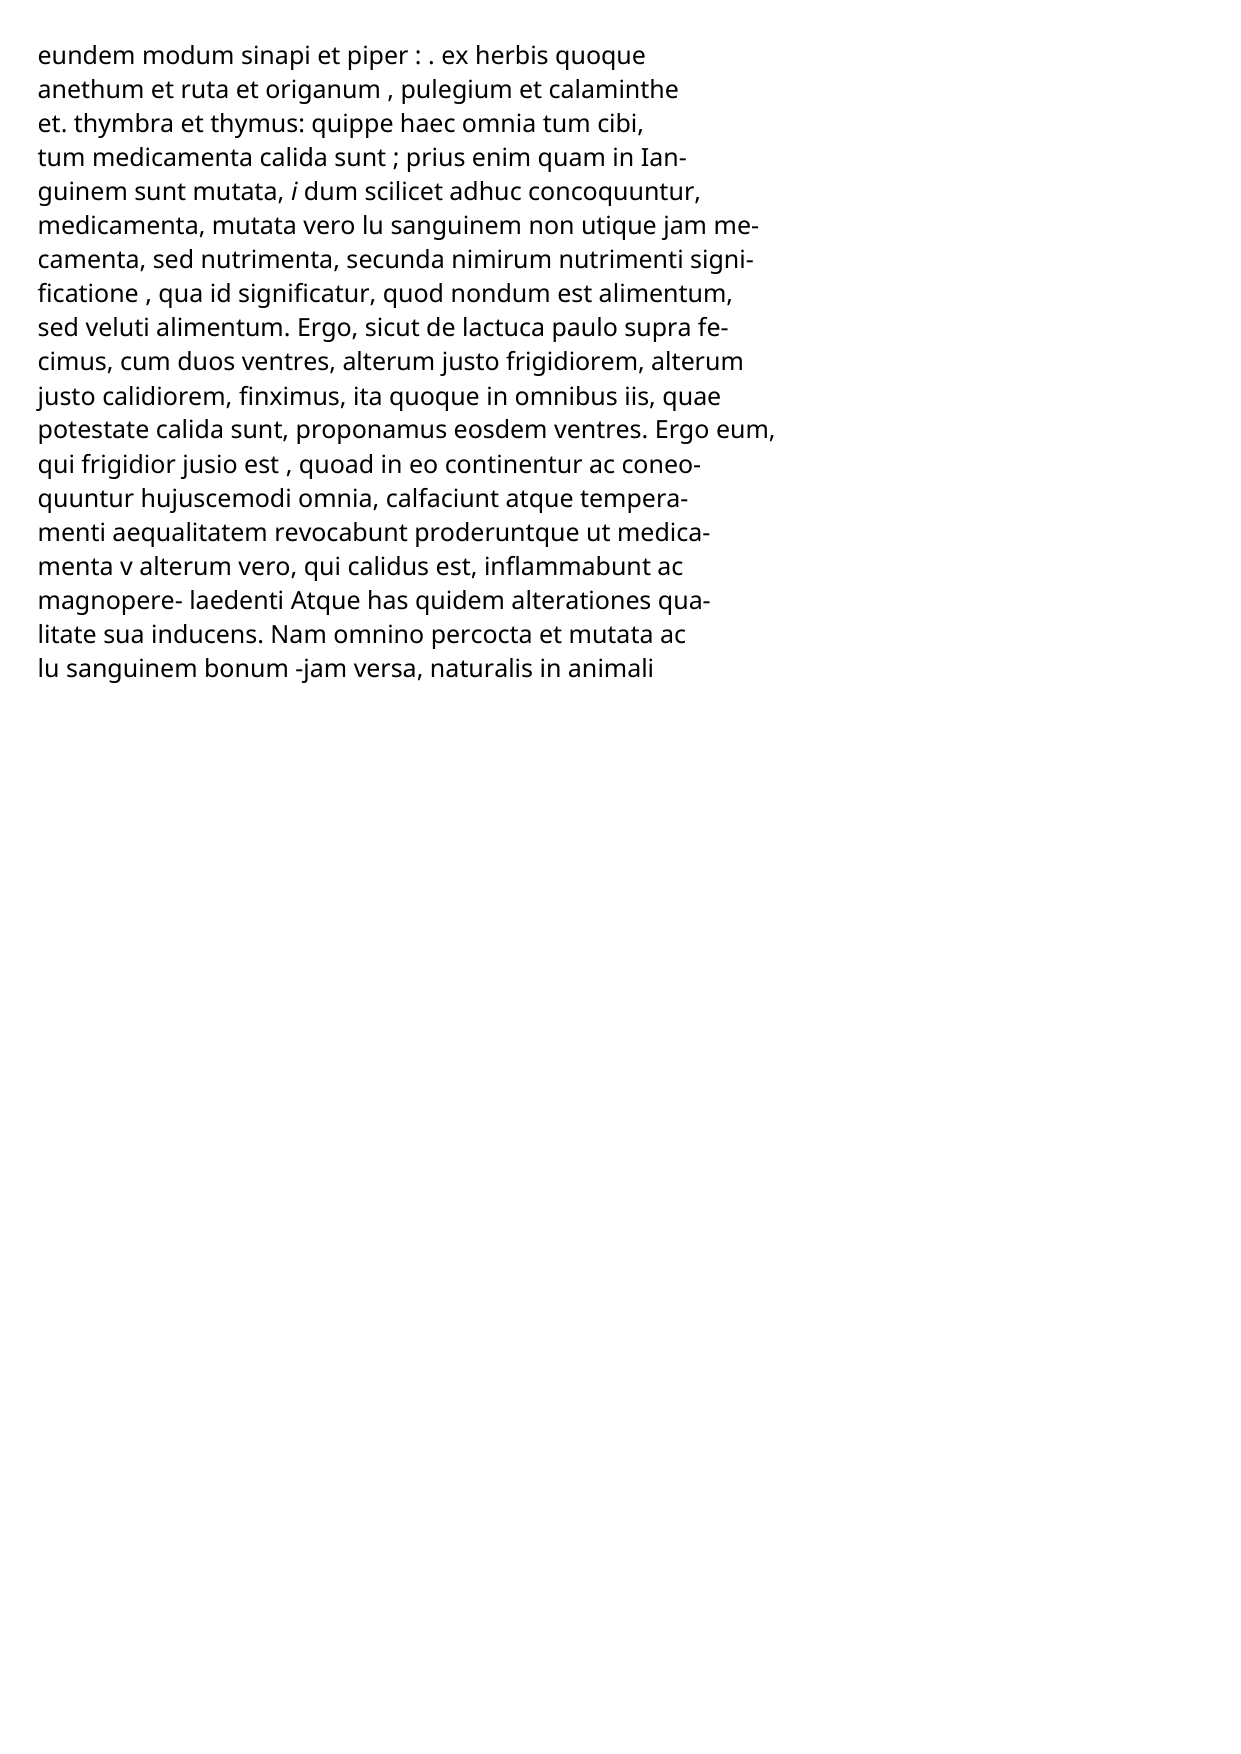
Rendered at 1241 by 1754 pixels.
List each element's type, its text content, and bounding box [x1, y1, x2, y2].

text eundem modum sinapi et piper : . ex herbis quoque anethum et ruta et origanum , pulegium et calaminthe et. thymbra et thymus: quippe haec omnia tum cibi, tum medicamenta calida sunt ; prius enim quam in Ian- guinem sunt mutata, i dum scilicet adhuc concoquuntur, medicamenta, mutata vero lu sanguinem non utique jam me- camenta, sed nutrimenta, secunda nimirum nutrimenti signi- ficatione , qua id significatur, quod nondum est alimentum, sed veluti alimentum. Ergo, sicut de lactuca paulo supra fe- cimus, cum duos ventres, alterum justo frigidiorem, alterum justo calidiorem, finximus, ita quoque in omnibus iis, quae potestate calida sunt, proponamus eosdem ventres. Ergo eum, qui frigidior jusio est , quoad in eo continentur ac coneo- quuntur hujuscemodi omnia, calfaciunt atque tempera- menti aequalitatem revocabunt proderuntque ut medica- menta v alterum vero, qui calidus est, inflammabunt ac magnopere- laedenti Atque has quidem alterationes qua- litate sua inducens. Nam omnino percocta et mutata ac lu sanguinem bonum -jam versa, naturalis in animali [37, 37, 1203, 685]
